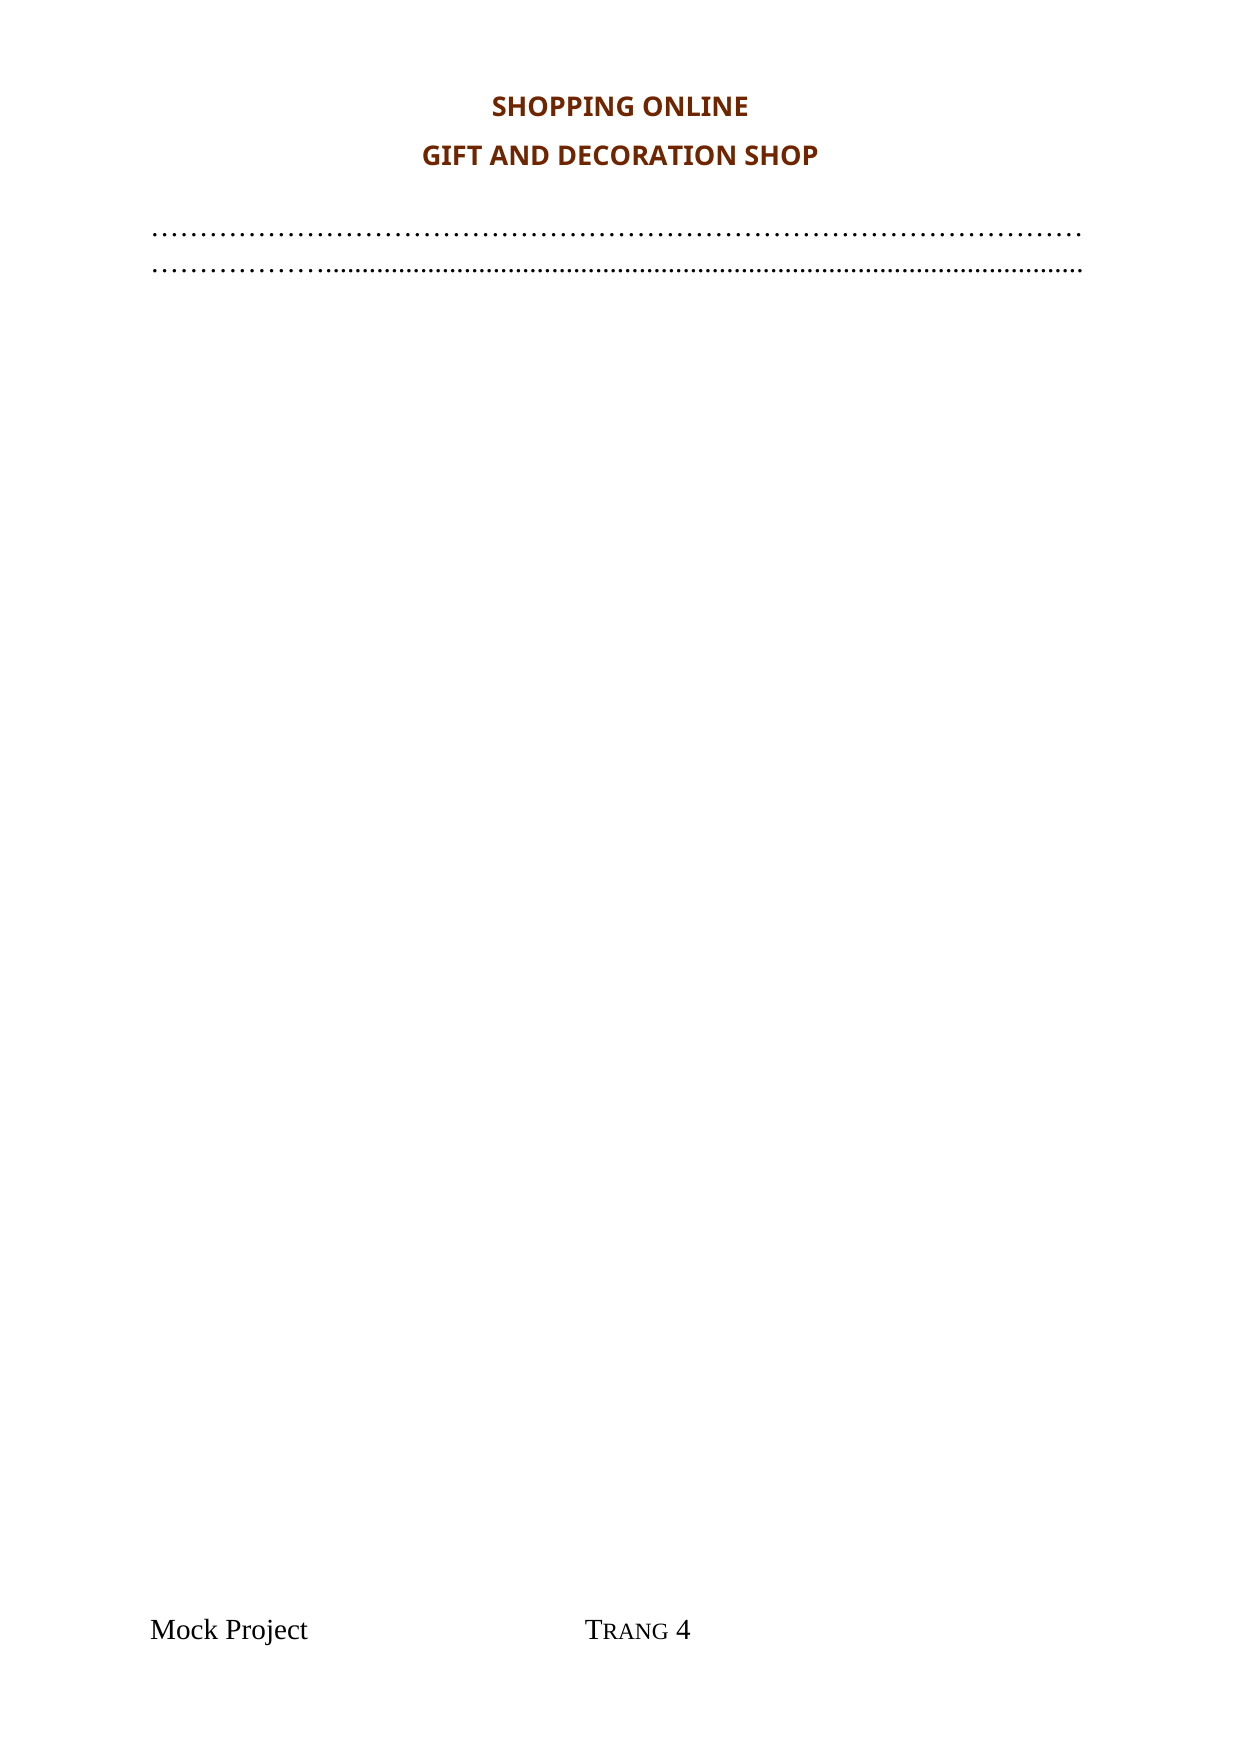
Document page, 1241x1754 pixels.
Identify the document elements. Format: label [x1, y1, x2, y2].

text [150, 209, 1090, 279]
